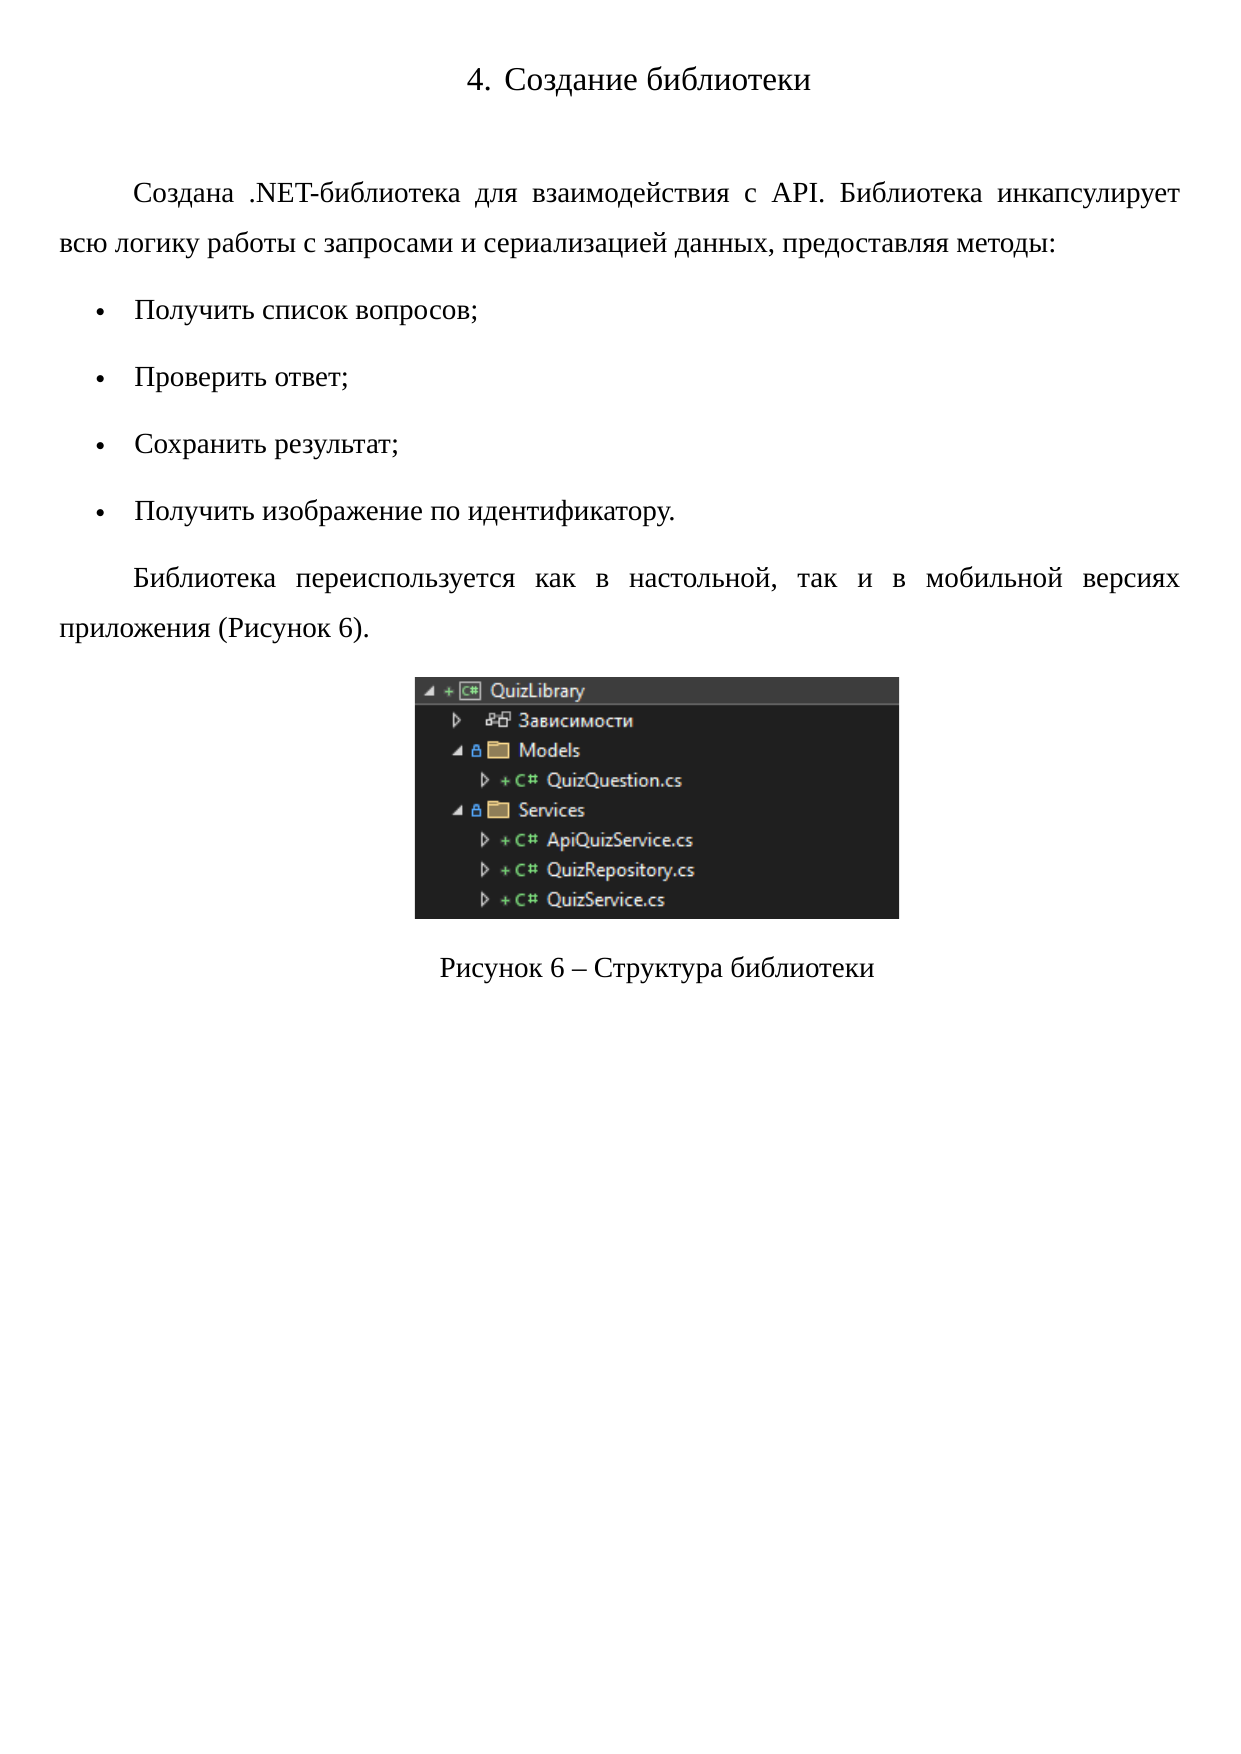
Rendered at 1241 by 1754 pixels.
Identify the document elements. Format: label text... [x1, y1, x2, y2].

list Получить список вопросов; [97, 292, 1181, 326]
list Сохранить результат; [97, 426, 1181, 460]
text Создана .NET-библиотека для взаимодействия с API. Библиотека инкапсулирует всю логику работы с запросами и сериализацией данных, предоставляя методы: [59, 175, 1181, 259]
text Библиотека переиспользуется как в настольной, так и в мобильной версиях приложения (Рисунок 6). [59, 560, 1181, 644]
list Создание библиотеки [97, 59, 1181, 97]
list Получить изображение по идентификатору. [97, 493, 1181, 527]
text Рисунок 6 – Структура библиотеки [59, 950, 1181, 983]
picture [414, 677, 900, 919]
list Проверить ответ; [97, 359, 1181, 393]
